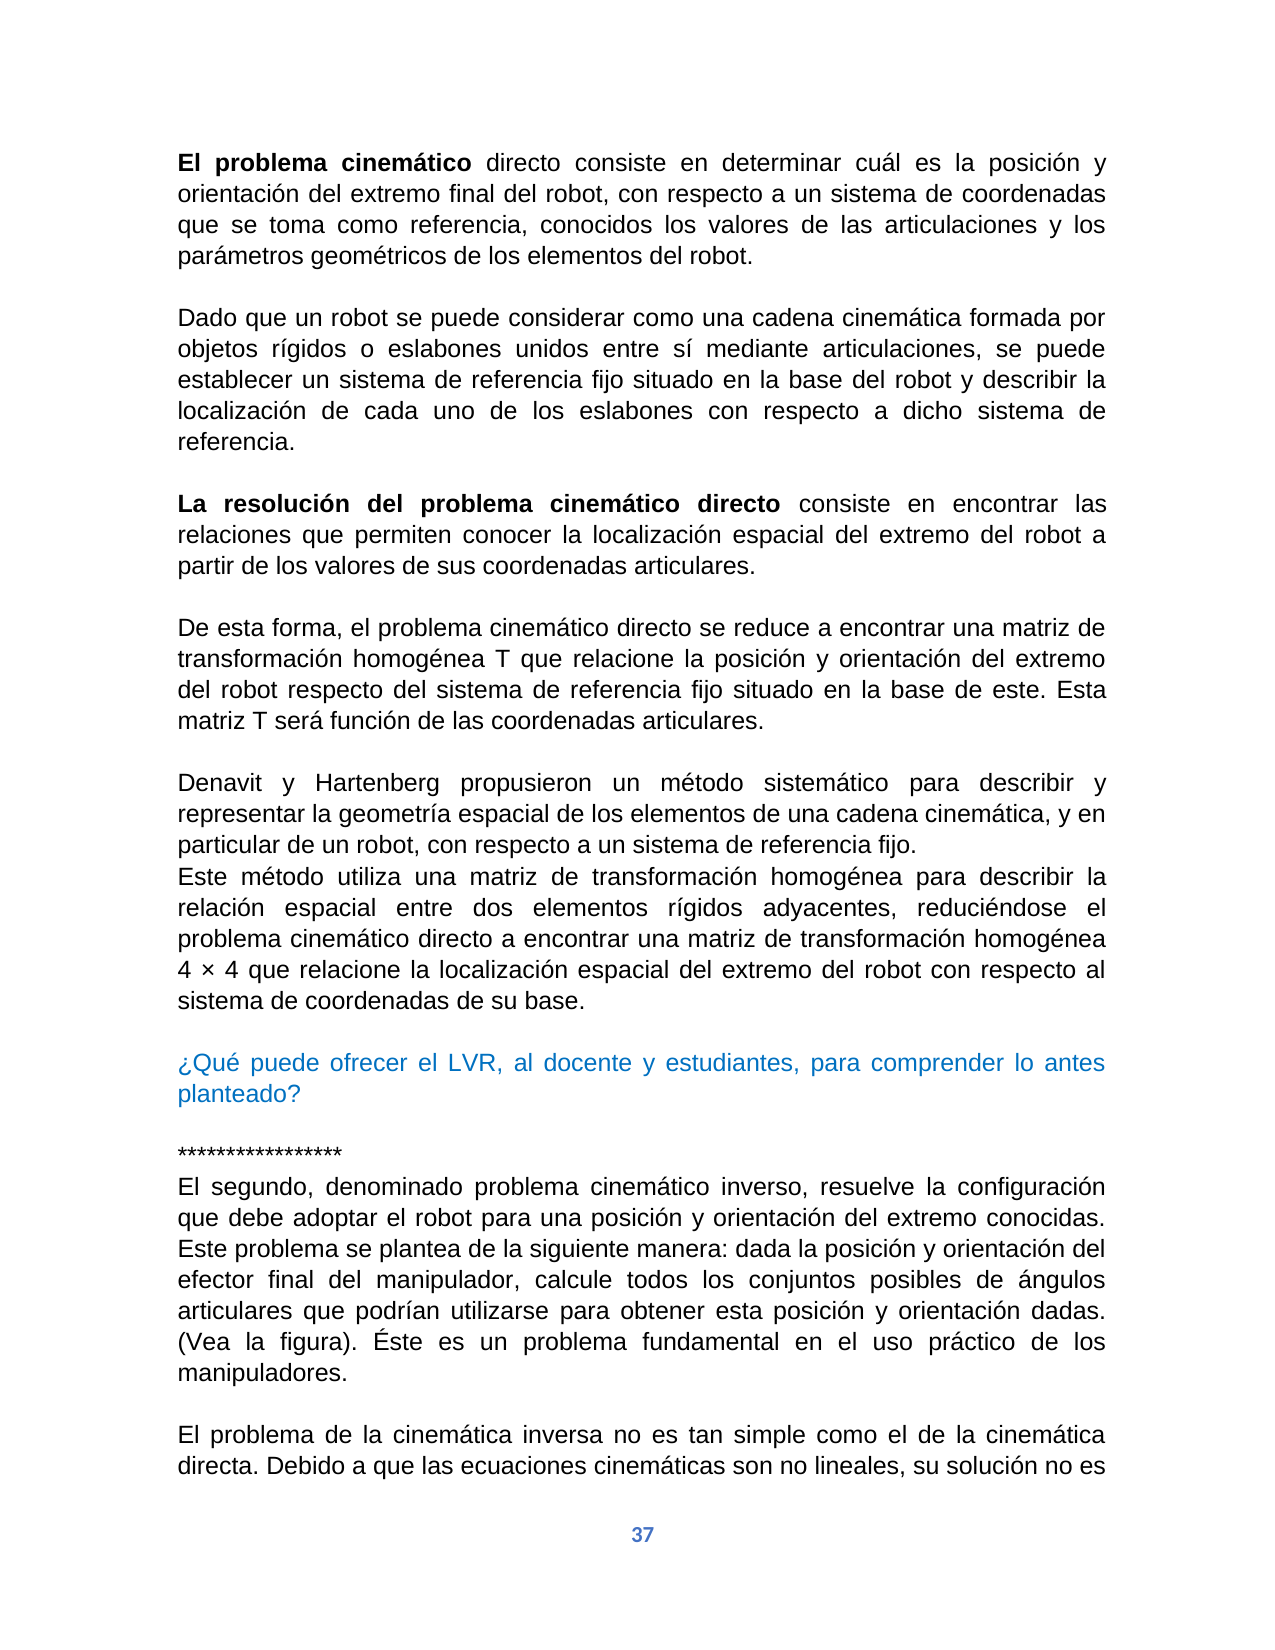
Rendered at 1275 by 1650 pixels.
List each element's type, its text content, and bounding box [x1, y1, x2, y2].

text La resolución del problema cinemático directo consiste en encontrar las relaciones que permiten conocer la localización espacial del extremo del robot a partir de los valores de sus coordenadas articulares. [177, 489, 1107, 580]
text ¿Qué puede ofrecer el LVR, al docente y estudiantes, para comprender lo antes planteado? [177, 1048, 1107, 1108]
text El segundo, denominado problema cinemático inverso, resuelve la configuración que debe adoptar el robot para una posición y orientación del extremo conocidas. Este problema se plantea de la siguiente manera: dada la posición y orientación del efector final del manipulador, calcule todos los conjuntos posibles de ángulos articulares que podrían utilizarse para obtener esta posición y orientación dadas. (Vea la figura). Éste es un problema fundamental en el uso práctico de los manipuladores. [177, 1172, 1107, 1387]
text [177, 1420, 1107, 1480]
text De esta forma, el problema cinemático directo se reduce a encontrar una matriz de transformación homogénea T que relacione la posición y orientación del extremo del robot respecto del sistema de referencia fijo situado en la base de este. Esta matriz T será función de las coordenadas articulares. [177, 613, 1107, 735]
text El problema cinemático directo consiste en determinar cuál es la posición y orientación del extremo final del robot, con respecto a un sistema de coordenadas que se toma como referencia, conocidos los valores de las articulaciones y los parámetros geométricos de los elementos del robot. [177, 148, 1107, 269]
text Denavit y Hartenberg propusieron un método sistemático para describir y representar la geometría espacial de los elementos de una cadena cinemática, y en particular de un robot, con respecto a un sistema de referencia fijo. [177, 768, 1107, 859]
text ***************** [177, 1141, 1107, 1170]
text Dado que un robot se puede considerar como una cadena cinemática formada por objetos rígidos o eslabones unidos entre sí mediante articulaciones, se puede establecer un sistema de referencia fijo situado en la base del robot y describir la localización de cada uno de los eslabones con respecto a dicho sistema de referencia. [177, 303, 1107, 456]
text Este método utiliza una matriz de transformación homogénea para describir la relación espacial entre dos elementos rígidos adyacentes, reduciéndose el problema cinemático directo a encontrar una matriz de transformación homogénea 4 × 4 que relacione la localización espacial del extremo del robot con respecto al sistema de coordenadas de su base. [177, 862, 1107, 1014]
